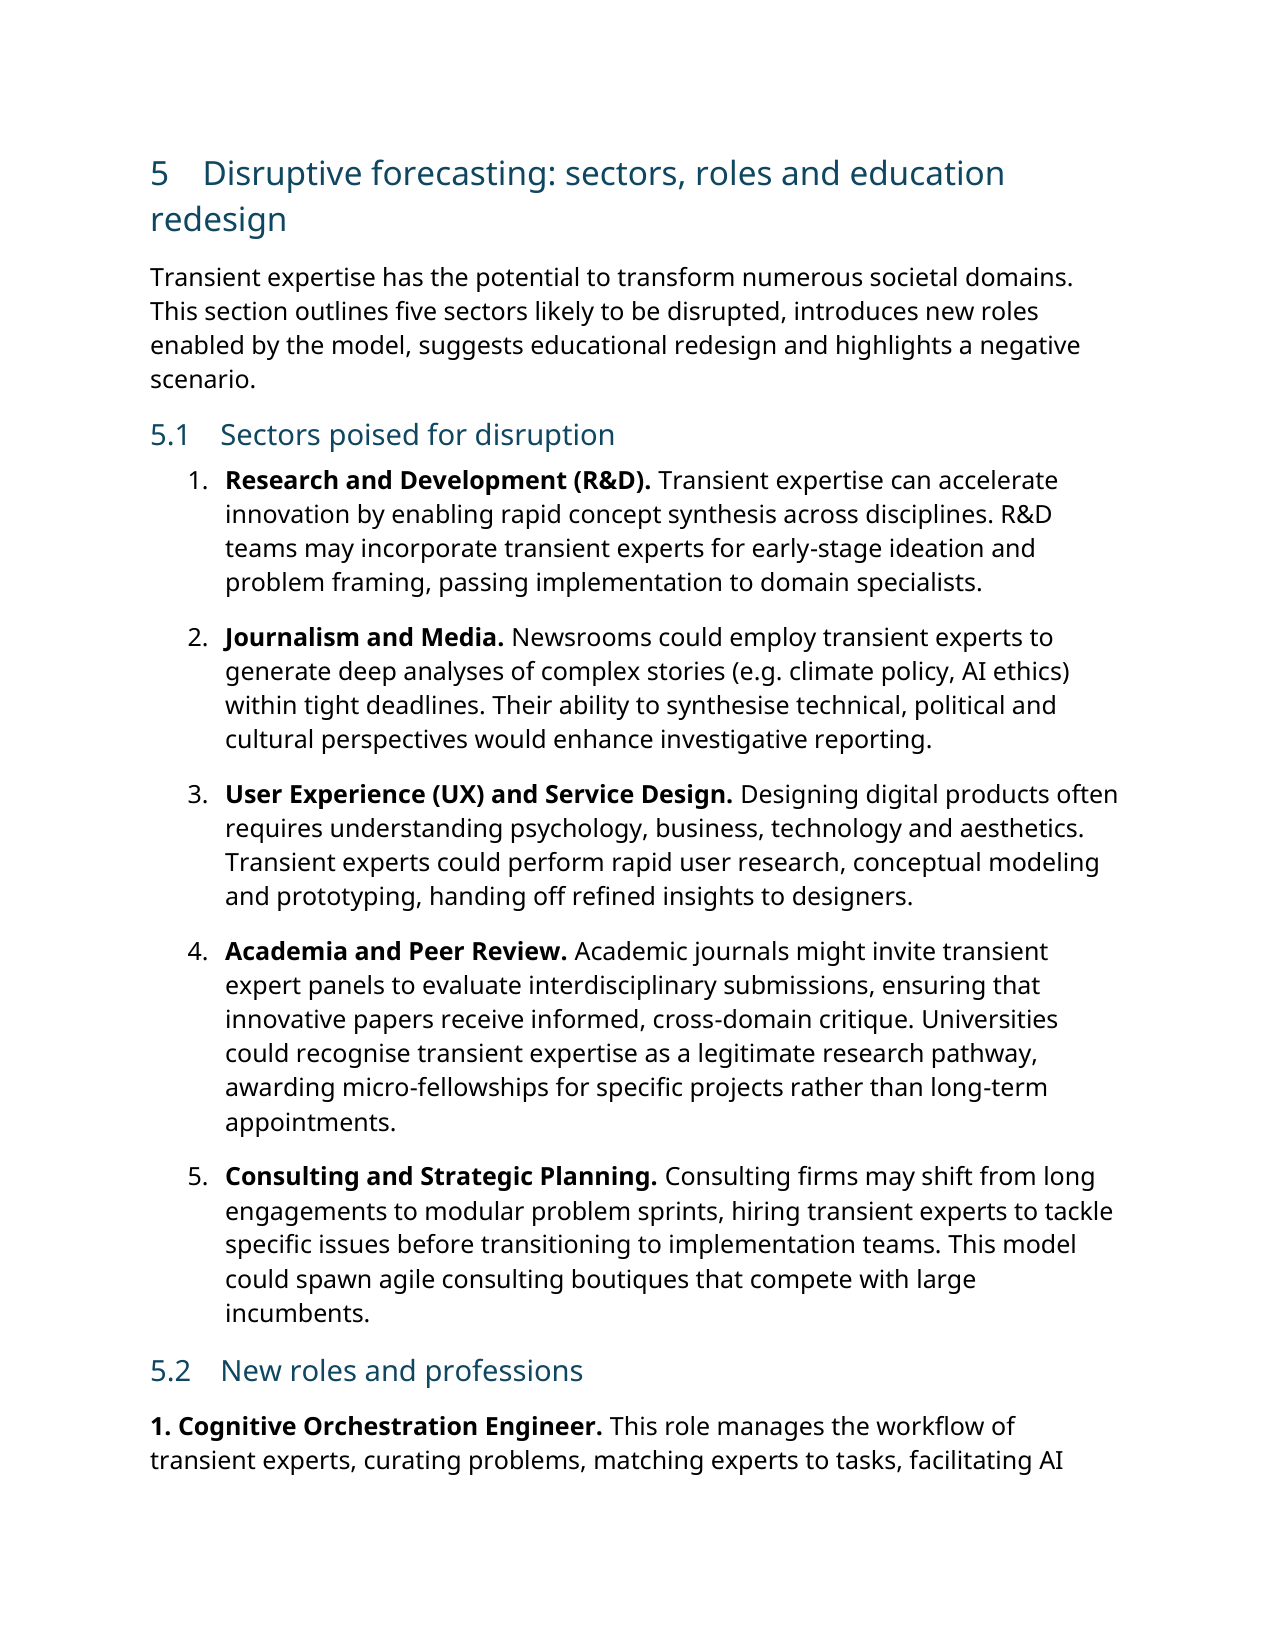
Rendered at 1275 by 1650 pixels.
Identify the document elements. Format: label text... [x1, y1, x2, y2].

list Academia and Peer Review. Academic journals might invite transient expert panels to evaluate interdisciplinary submissions, ensuring that innovative papers receive informed, cross‑domain critique. Universities could recognise transient expertise as a legitimate research pathway, awarding micro‑fellowships for specific projects rather than long‑term appointments. [187, 934, 1125, 1138]
list Consulting and Strategic Planning. Consulting firms may shift from long engagements to modular problem sprints, hiring transient experts to tackle specific issues before transitioning to implementation teams. This model could spawn agile consulting boutiques that compete with large incumbents. [187, 1159, 1125, 1329]
list Research and Development (R&D). Transient expertise can accelerate innovation by enabling rapid concept synthesis across disciplines. R&D teams may incorporate transient experts for early‑stage ideation and problem framing, passing implementation to domain specialists. [187, 463, 1125, 599]
list Journalism and Media. Newsrooms could employ transient experts to generate deep analyses of complex stories (e.g. climate policy, AI ethics) within tight deadlines. Their ability to synthesise technical, political and cultural perspectives would enhance investigative reporting. [187, 620, 1125, 756]
text Transient expertise has the potential to transform numerous societal domains. This section outlines five sectors likely to be disrupted, introduces new roles enabled by the model, suggests educational redesign and highlights a negative scenario. [150, 259, 1125, 396]
list User Experience (UX) and Service Design. Designing digital products often requires understanding psychology, business, technology and aesthetics. Transient experts could perform rapid user research, conceptual modeling and prototyping, handing off refined insights to designers. [187, 777, 1125, 913]
subtitle 5.2 New roles and professions [150, 1350, 1125, 1390]
subtitle 5 Disruptive forecasting: sectors, roles and education redesign [150, 150, 1125, 241]
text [150, 1409, 1125, 1477]
subtitle 5.1 Sectors poised for disruption [150, 414, 1125, 454]
